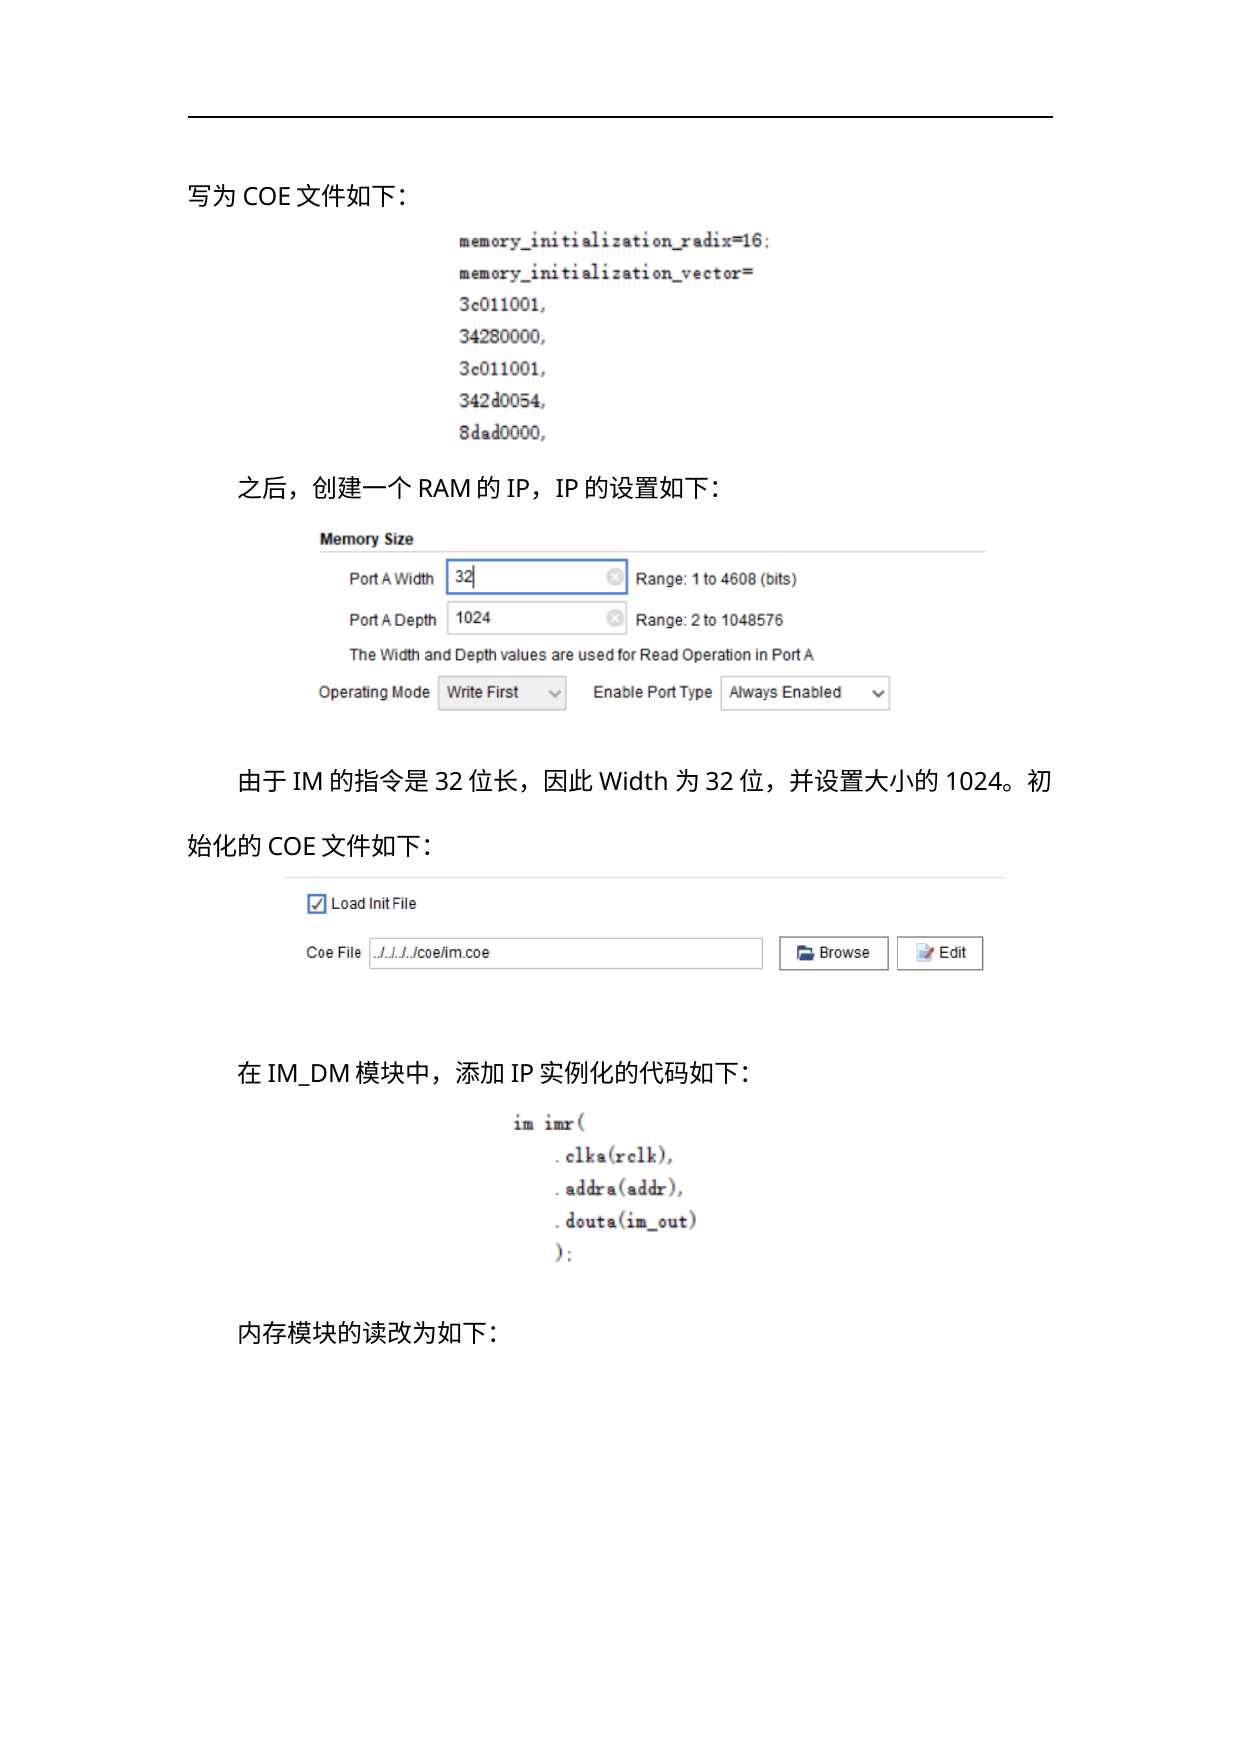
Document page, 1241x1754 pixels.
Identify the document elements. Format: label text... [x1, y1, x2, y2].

picture [285, 877, 1005, 1009]
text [187, 162, 1053, 227]
picture [489, 1104, 801, 1281]
text 内存模块的读改为如下： [187, 1299, 1053, 1364]
text 由于IM的指令是32位长，因此Width 为32位，并设置大小的1024。初始化的COE文件如下： [187, 747, 1053, 877]
picture [444, 227, 846, 449]
text 之后，创建一个RAM的IP，IP的设置如下： [187, 454, 1053, 519]
text 在IM_DM模块中，添加IP实例化的代码如下： [187, 1039, 1053, 1104]
picture [305, 519, 986, 733]
